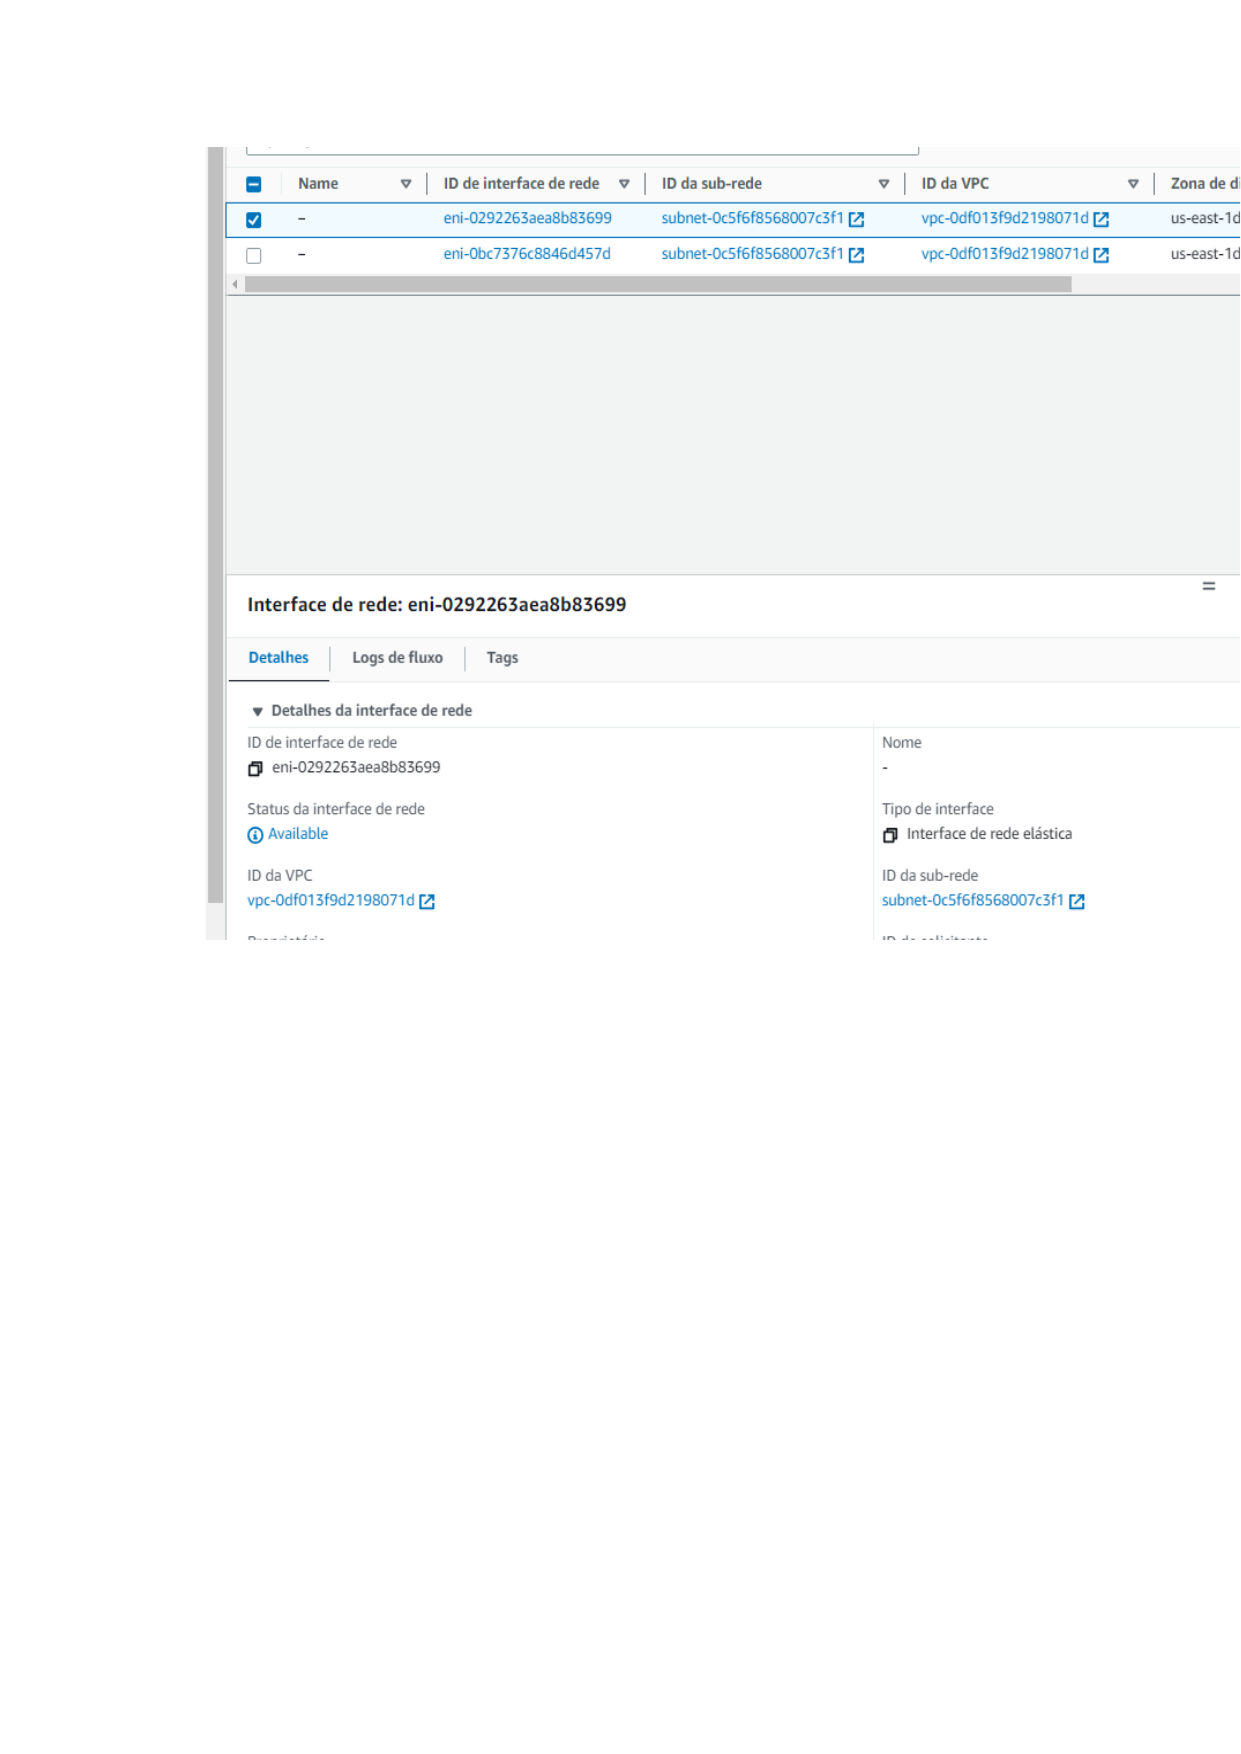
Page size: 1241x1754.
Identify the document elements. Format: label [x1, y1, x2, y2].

picture [177, 147, 1241, 940]
